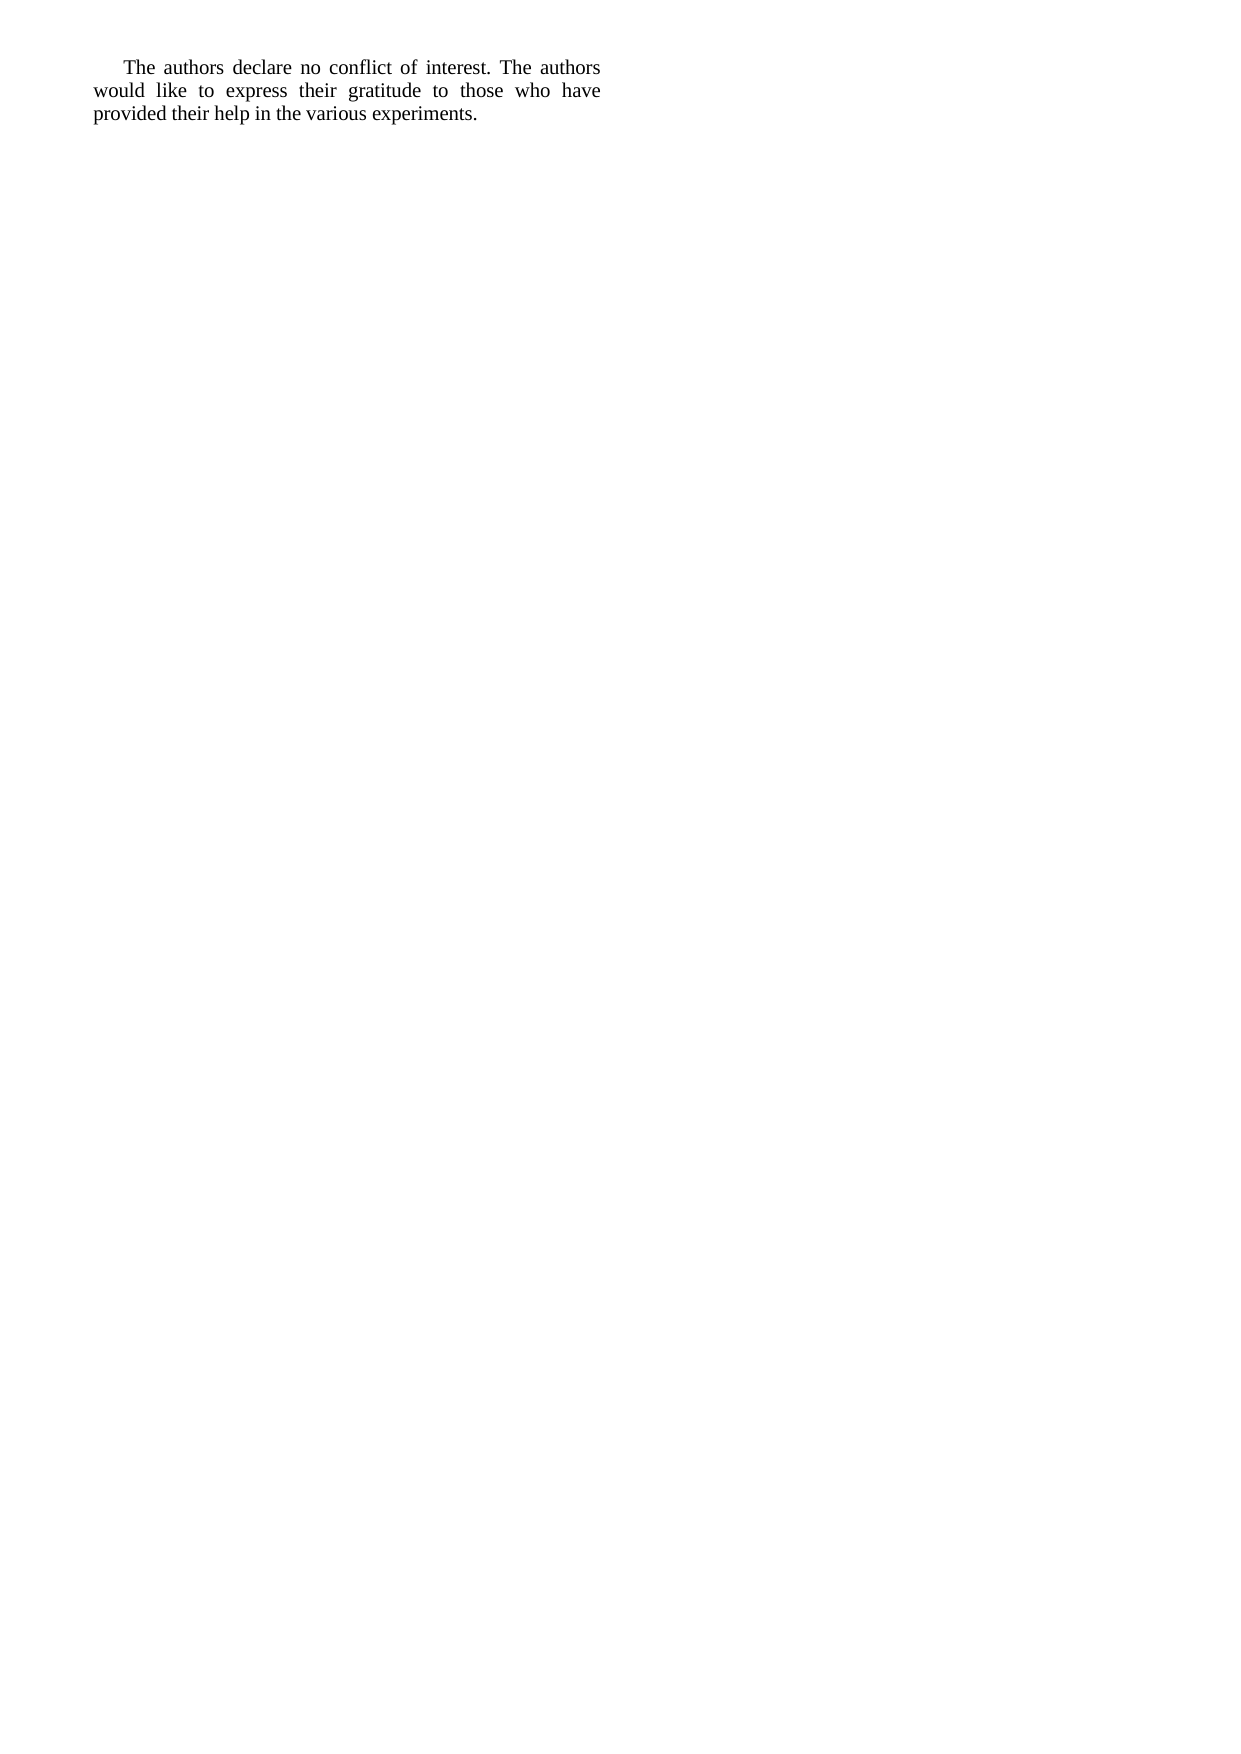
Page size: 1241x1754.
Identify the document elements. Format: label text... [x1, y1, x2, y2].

text The authors declare no conflict of interest. The authors would like to express their gratitude to those who have provided their help in the various experiments. [93, 56, 601, 125]
